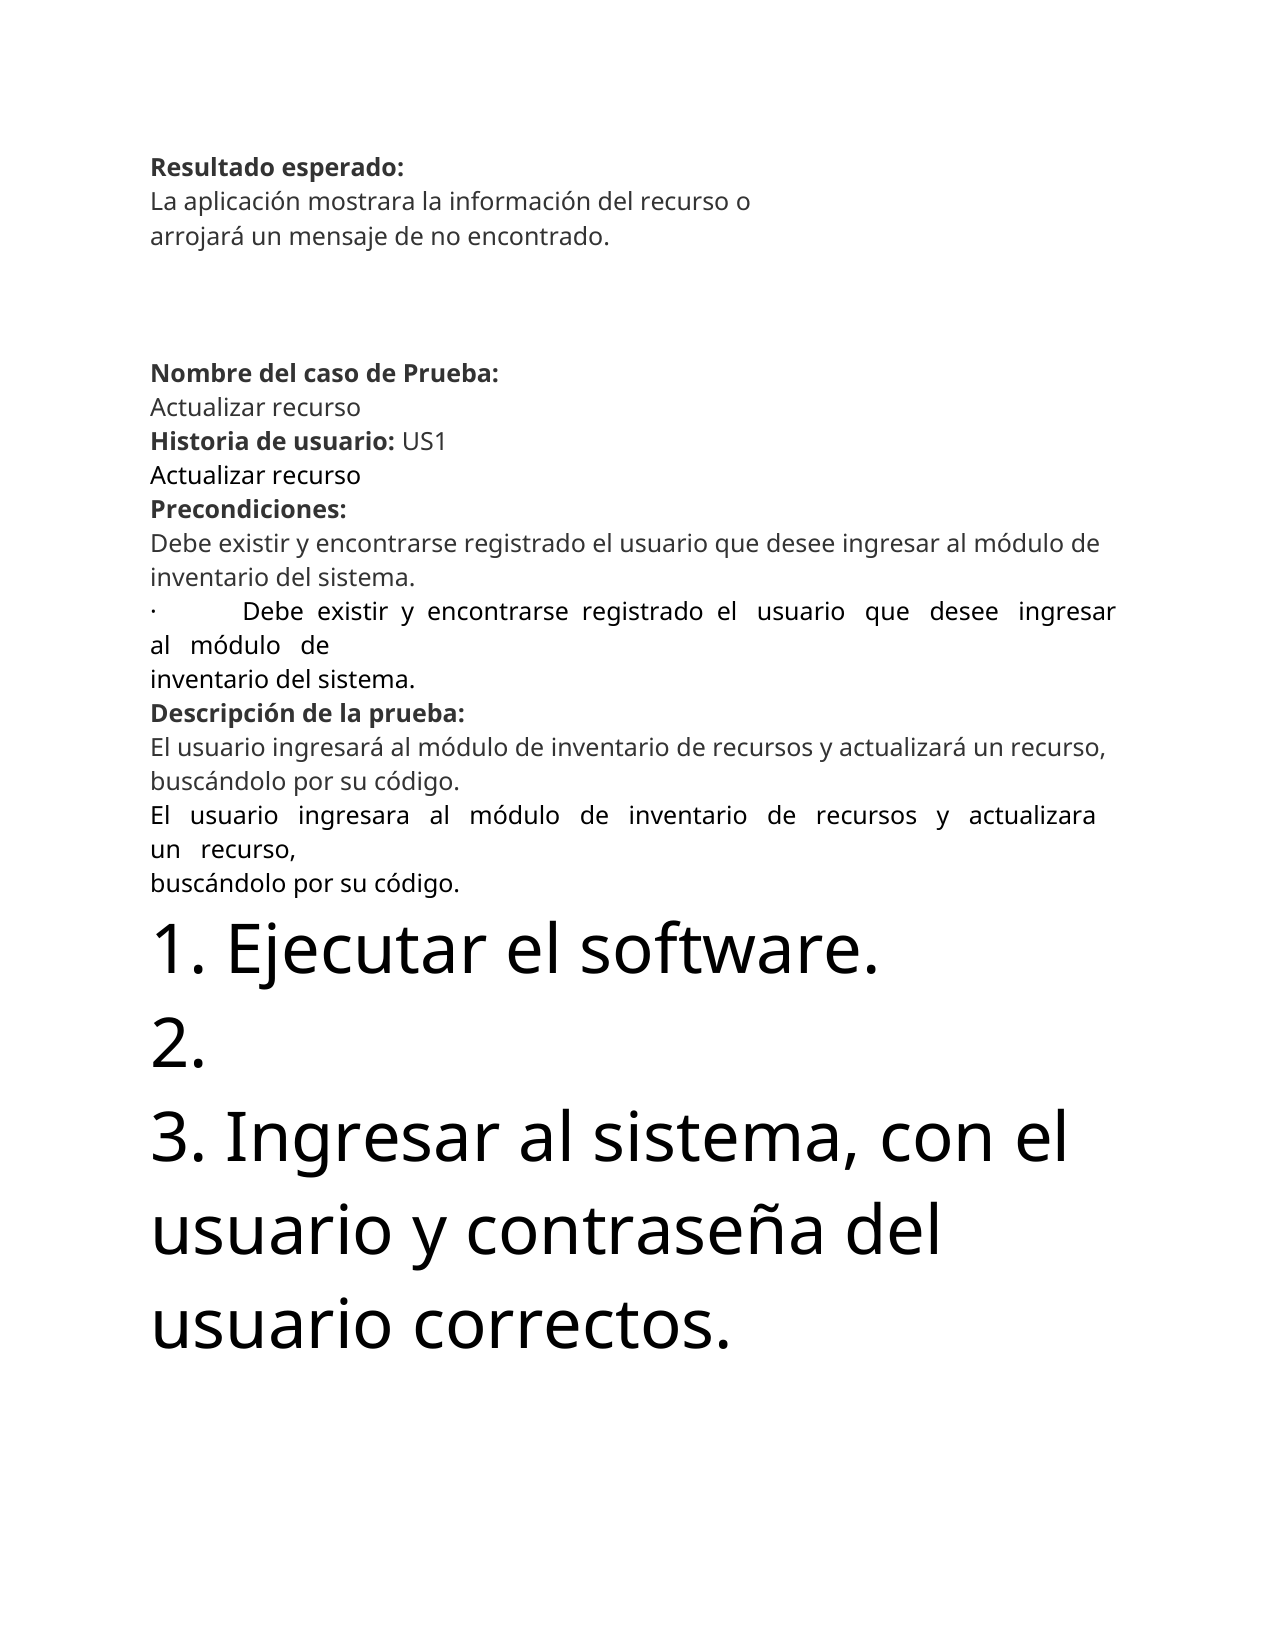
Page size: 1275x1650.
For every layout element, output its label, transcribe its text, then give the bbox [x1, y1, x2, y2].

text La aplicación mostrara la información del recurso o [150, 184, 1125, 218]
text Debe existir y encontrarse registrado el usuario que desee ingresar al módulo de inventario del sistema. [150, 526, 1125, 594]
text buscándolo por su código. [150, 866, 1125, 900]
text inventario del sistema. [150, 662, 1125, 696]
text Actualizar recurso [150, 389, 1125, 423]
text El usuario ingresará al módulo de inventario de recursos y actualizará un recurso, buscándolo por su código. [150, 730, 1125, 798]
text 2. [150, 994, 1125, 1087]
text 3. Ingresar al sistema, con el usuario y contraseña del usuario correctos. [150, 1087, 1125, 1368]
text ·Debe existir y encontrarse registrado el usuario que desee ingresar al módulo de [150, 594, 1125, 662]
text Descripción de la prueba: [150, 696, 1125, 730]
text Actualizar recurso [150, 457, 1125, 491]
text Nombre del caso de Prueba: [150, 355, 1125, 389]
text Historia de usuario: US1 [150, 423, 1125, 457]
text Resultado esperado: [150, 150, 1125, 184]
text Precondiciones: [150, 491, 1125, 526]
text El usuario ingresara al módulo de inventario de recursos y actualizara un recurso, [150, 798, 1125, 866]
text arrojará un mensaje de no encontrado. [150, 218, 1125, 252]
text 1. Ejecutar el software. [150, 900, 1125, 994]
